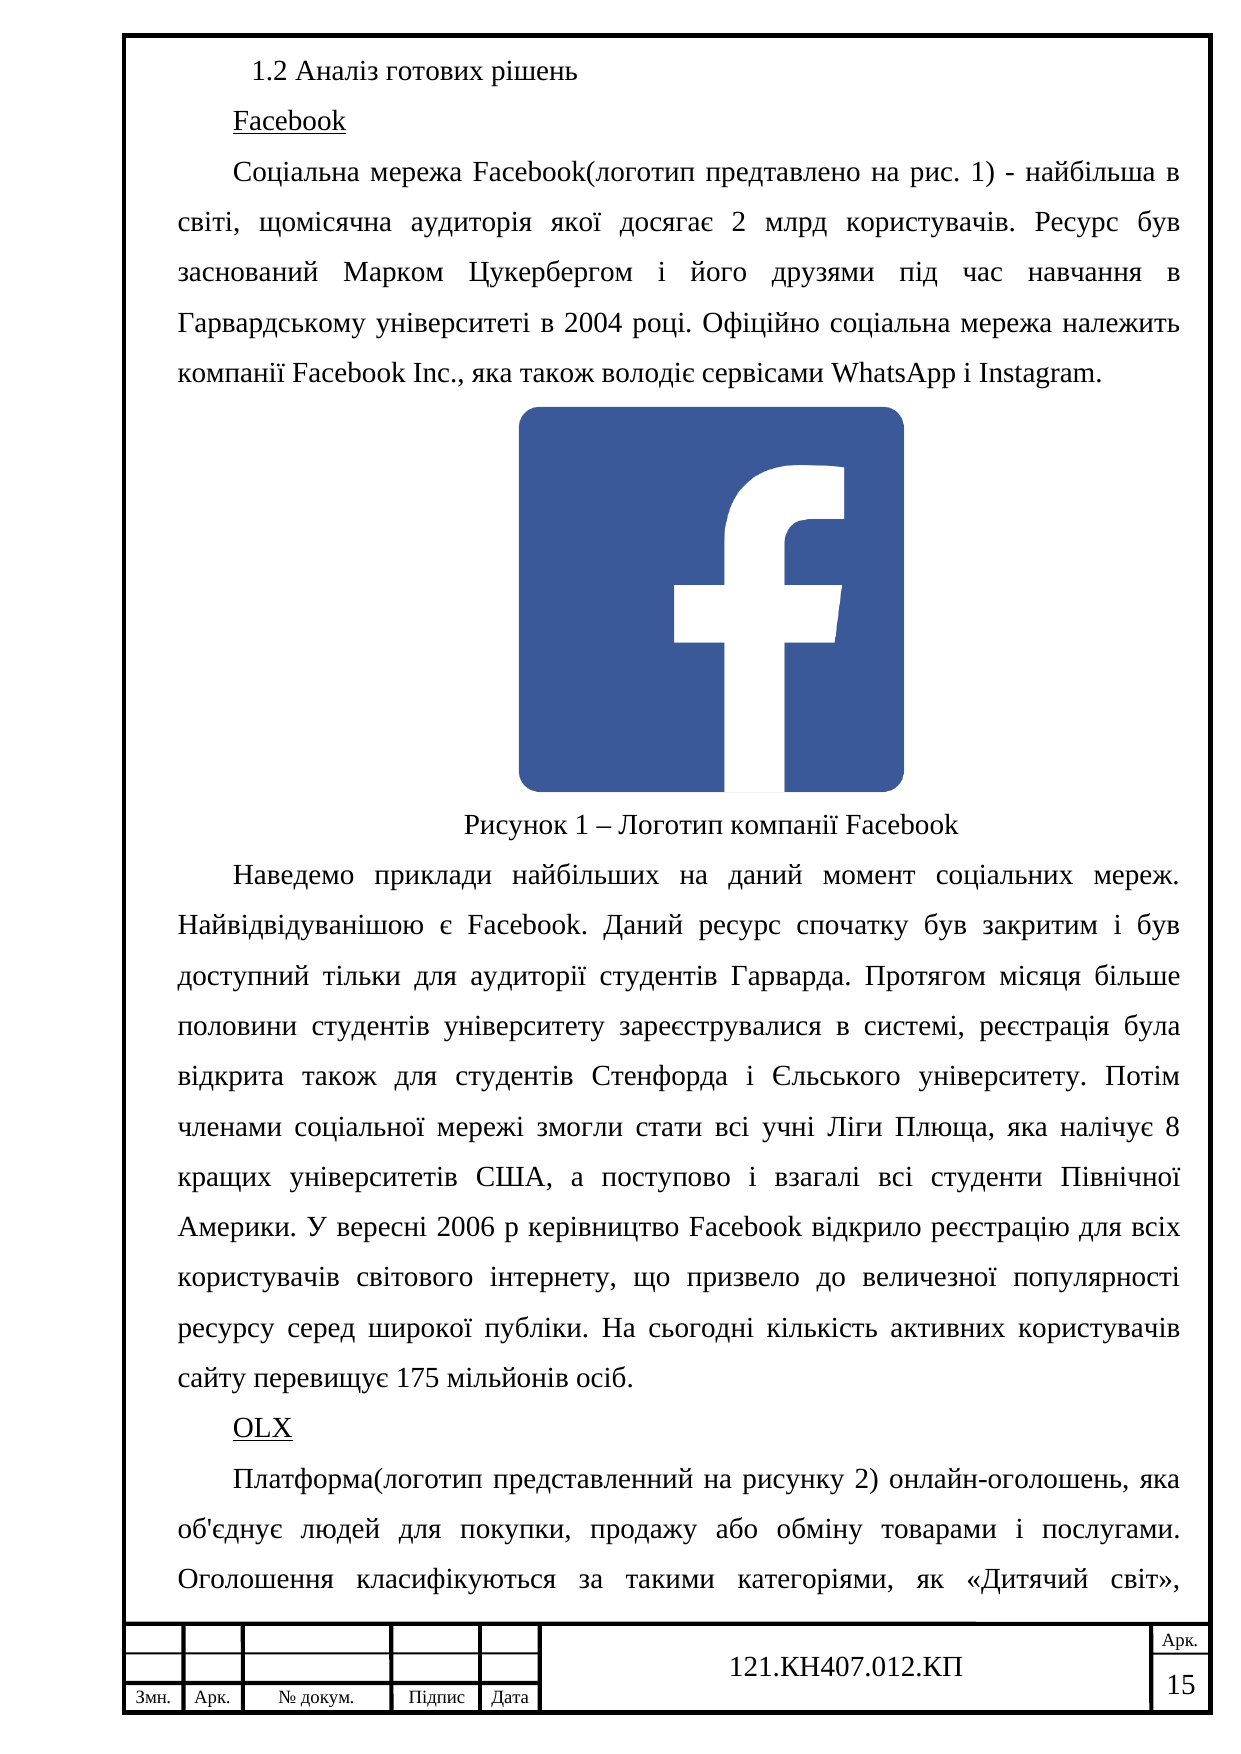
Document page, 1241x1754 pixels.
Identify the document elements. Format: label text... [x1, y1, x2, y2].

text Рисунок 1 – Логотип компанії Facebook [196, 807, 1171, 840]
text Соціальна мережа Facebook(логотип предтавлено на рис. 1) - найбільша в світі, щомісячна аудиторія якої досягає 2 млрд користувачів. Ресурс був заснований Марком Цукербергом і його друзями під час навчання в Гарвардському університеті в 2004 році. Офіційно соціальна мережа належить компанії Facebook Inc., яка також володіє сервісами WhatsApp і Instagram. [177, 154, 1181, 388]
picture [517, 405, 905, 793]
text Наведемо приклади найбільших на даний момент соціальних мереж. Найвідвідуванішою є Facebook. Даний ресурс спочатку був закритим і був доступний тільки для аудиторії студентів Гарварда. Протягом місяця більше половини студентів університету зареєструвалися в системі, реєстрація була відкрита також для студентів Стенфорда і Єльського університету. Потім членами соціальної мережі змогли стати всі учні Ліги Плюща, яка налічує 8 кращих університетів США, а поступово і взагалі всі студенти Північної Америки. У вересні 2006 р керівництво Facebook відкрило реєстрацію для всіх користувачів світового інтернету, що призвело до величезної популярності ресурсу серед широкої публіки. На сьогодні кількість активних користувачів сайту перевищує 175 мільйонів осіб. [177, 857, 1181, 1394]
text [177, 1461, 1181, 1595]
text OLX [177, 1411, 1181, 1444]
text Facebook [177, 103, 1181, 137]
subtitle 1.2 Аналіз готових рішень [177, 53, 1181, 87]
